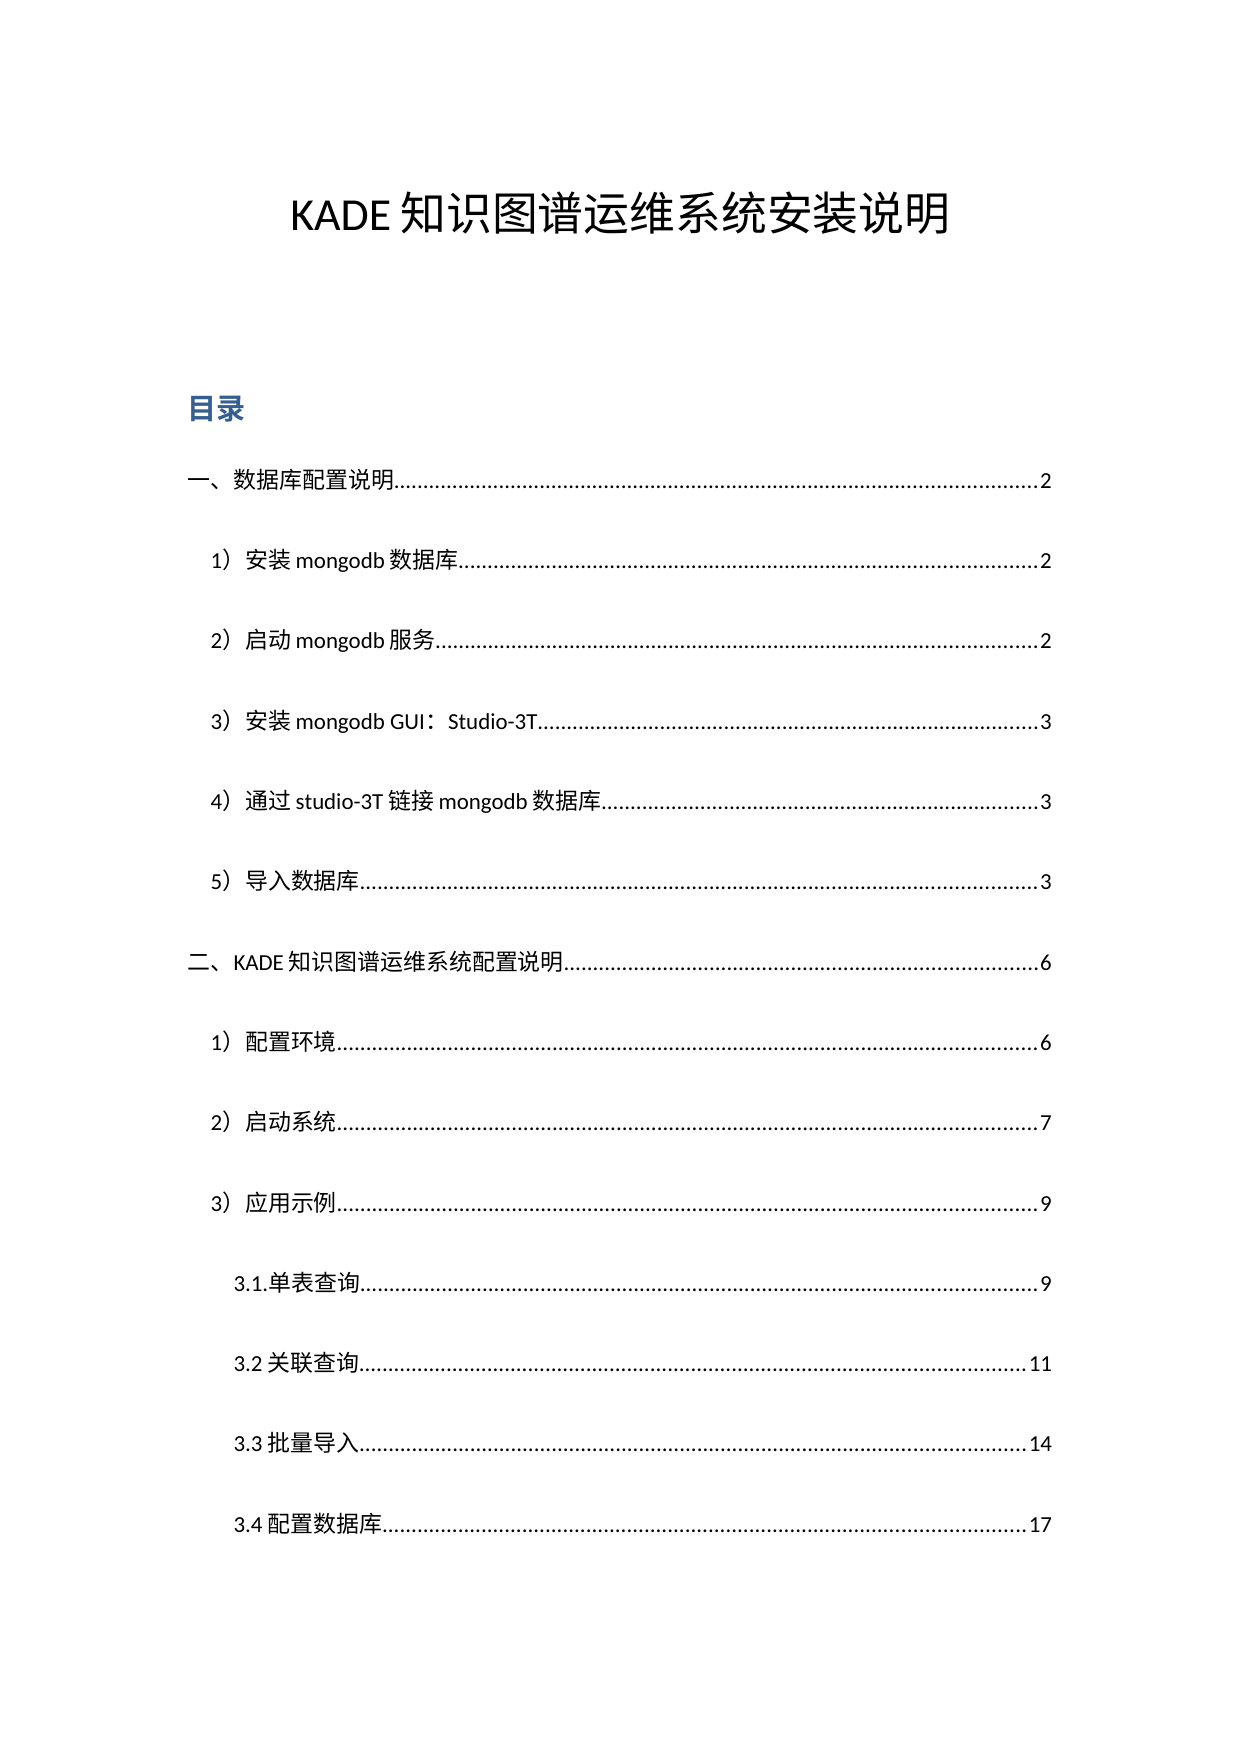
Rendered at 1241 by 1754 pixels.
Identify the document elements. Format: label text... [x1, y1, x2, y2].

text KADE知识图谱运维系统安装说明 [187, 162, 1053, 259]
